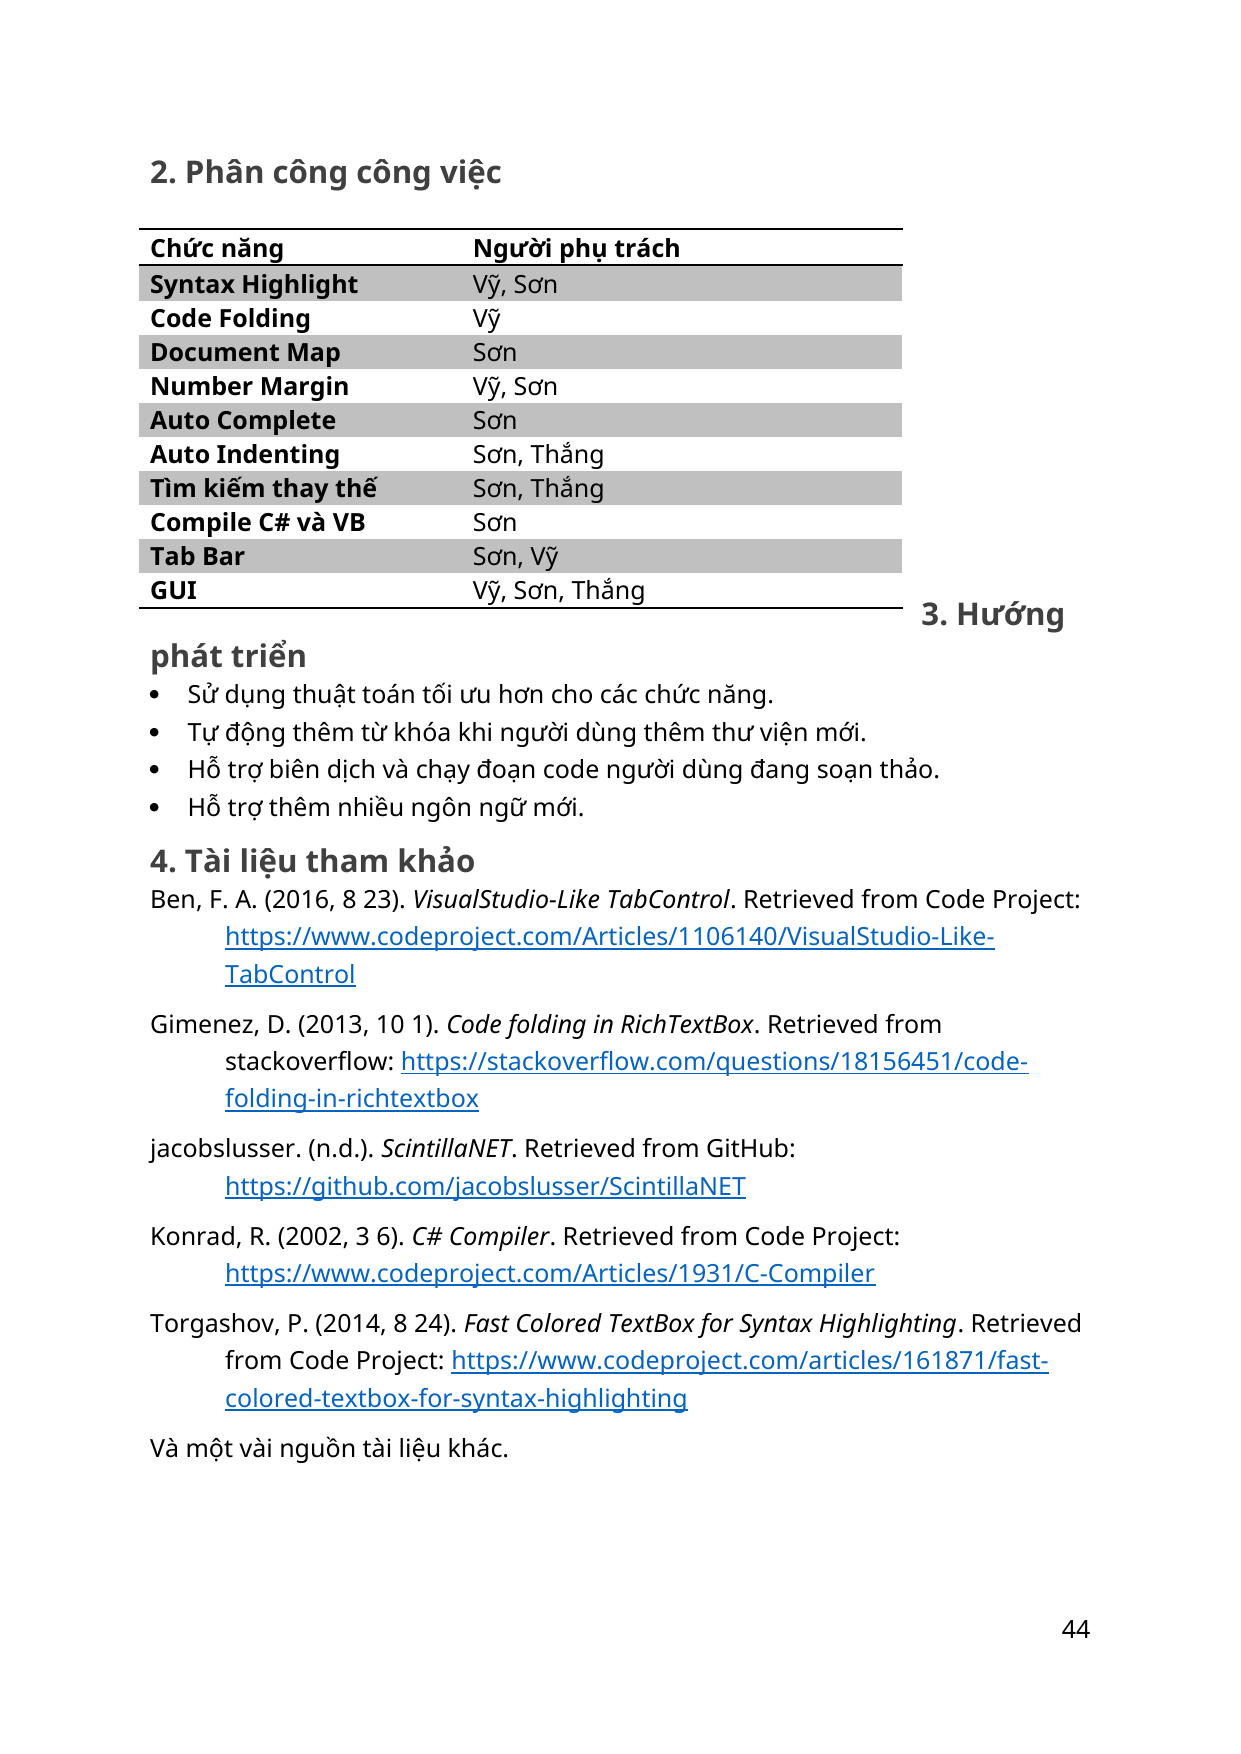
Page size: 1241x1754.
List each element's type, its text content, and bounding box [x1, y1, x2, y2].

list Sử dụng thuật toán tối ưu hơn cho các chức năng. [150, 677, 1090, 711]
text jacobslusser. (n.d.). ScintillaNET. Retrieved from GitHub: https://github.com/jacobslusser/ScintillaNET [150, 1131, 1090, 1202]
list Tự động thêm từ khóa khi người dùng thêm thư viện mới. [150, 714, 1090, 748]
table_cell Tìm kiếm thay thế [139, 471, 461, 505]
subtitle 2. Phân công công việc [150, 150, 1090, 193]
subtitle 4. Tài liệu tham khảo [150, 839, 1090, 882]
list Hỗ trợ biên dịch và chạy đoạn code người dùng đang soạn thảo. [150, 752, 1090, 786]
table_cell Syntax Highlight [139, 266, 461, 301]
table_header Người phụ trách [461, 230, 902, 264]
list Hỗ trợ thêm nhiều ngôn ngữ mới. [150, 789, 1090, 823]
text Và một vài nguồn tài liệu khác. [150, 1430, 1090, 1464]
text Konrad, R. (2002, 3 6). C# Compiler. Retrieved from Code Project: https://www.codeproject.com/Articles/1931/C-Compiler [150, 1218, 1090, 1290]
table_cell Vỹ, Sơn, Thắng [461, 573, 902, 607]
table_cell Number Margin [139, 369, 461, 403]
text Gimenez, D. (2013, 10 1). Code folding in RichTextBox. Retrieved from stackoverflow: https://stackoverflow.com/questions/18156451/code-folding-in-richtextbox [150, 1006, 1090, 1115]
table_cell Vỹ [461, 301, 902, 334]
text Torgashov, P. (2014, 8 24). Fast Colored TextBox for Syntax Highlighting. Retrieved from Code Project: https://www.codeproject.com/articles/161871/fast-colored-textbox-for-syntax-highlighting [150, 1306, 1090, 1414]
table_cell Sơn, Thắng [461, 471, 902, 505]
table_cell Code Folding [139, 301, 461, 334]
table_cell Vỹ, Sơn [461, 266, 902, 301]
table_cell Vỹ, Sơn [461, 369, 902, 403]
subtitle 3. Hướng phát triển [150, 592, 1090, 677]
table_cell GUI [139, 573, 461, 607]
table_cell Document Map [139, 335, 461, 369]
table_cell Compile C# và VB [139, 505, 461, 539]
table_cell Sơn, Thắng [461, 437, 902, 471]
table_cell Auto Complete [139, 403, 461, 437]
table_header Chức năng [139, 230, 461, 264]
text Ben, F. A. (2016, 8 23). VisualStudio-Like TabControl. Retrieved from Code Project: https://www.codeproject.com/Articles/1106140/VisualStudio-Like-TabControl [150, 882, 1090, 991]
table_cell Sơn [461, 403, 902, 437]
table_cell Sơn, Vỹ [461, 539, 902, 573]
table_cell Auto Indenting [139, 437, 461, 471]
table_cell Tab Bar [139, 539, 461, 573]
table_cell Sơn [461, 505, 902, 539]
table_cell Sơn [461, 335, 902, 369]
